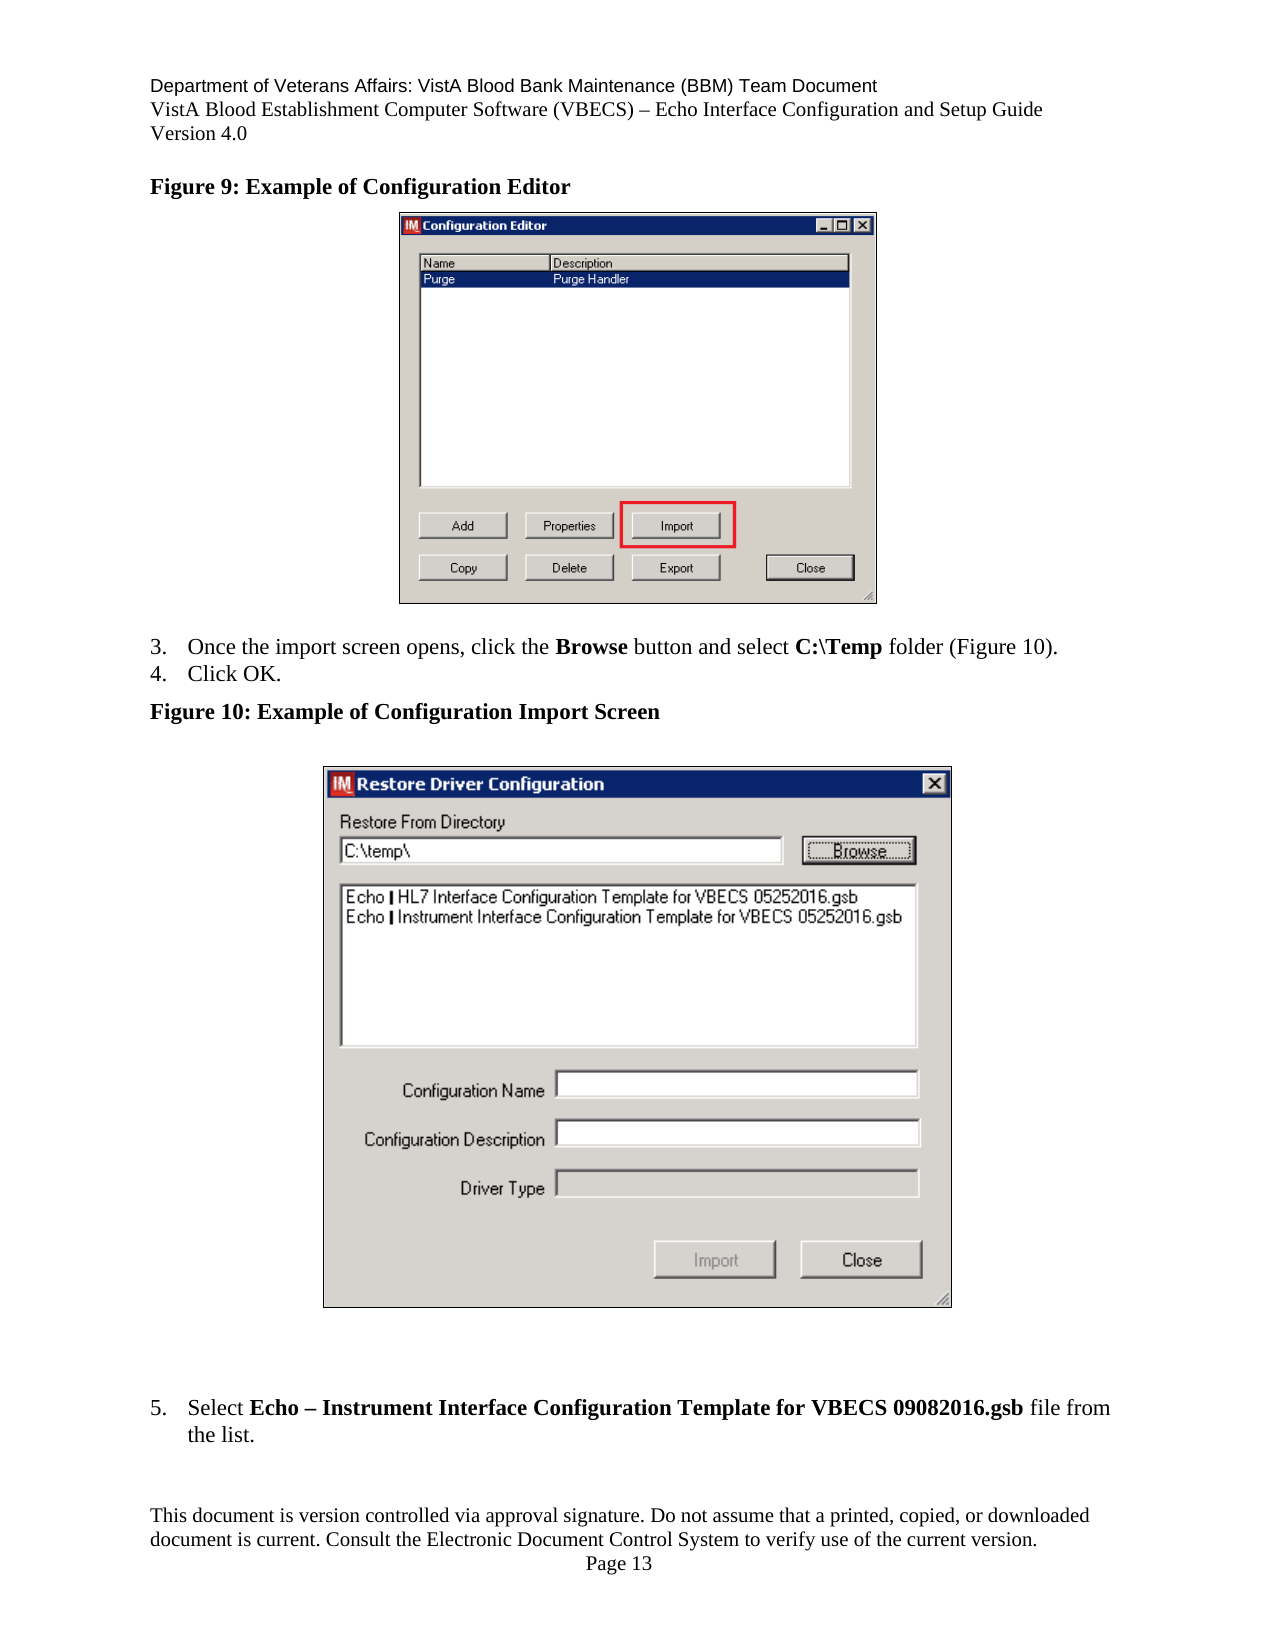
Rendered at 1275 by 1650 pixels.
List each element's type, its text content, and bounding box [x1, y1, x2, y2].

picture [324, 767, 951, 1307]
list Select Echo – Instrument Interface Configuration Template for VBECS 09082016.gsb file from the list. [150, 1394, 1125, 1447]
list Click OK. [150, 659, 1125, 686]
picture [400, 213, 876, 603]
list Once the import screen opens, click the Browse button and select C:\Temp folder (Figure 10). [150, 633, 1125, 659]
text Figure 9: Example of Configuration Editor [150, 173, 1125, 200]
text Figure 10: Example of Configuration Import Screen [150, 698, 1125, 725]
